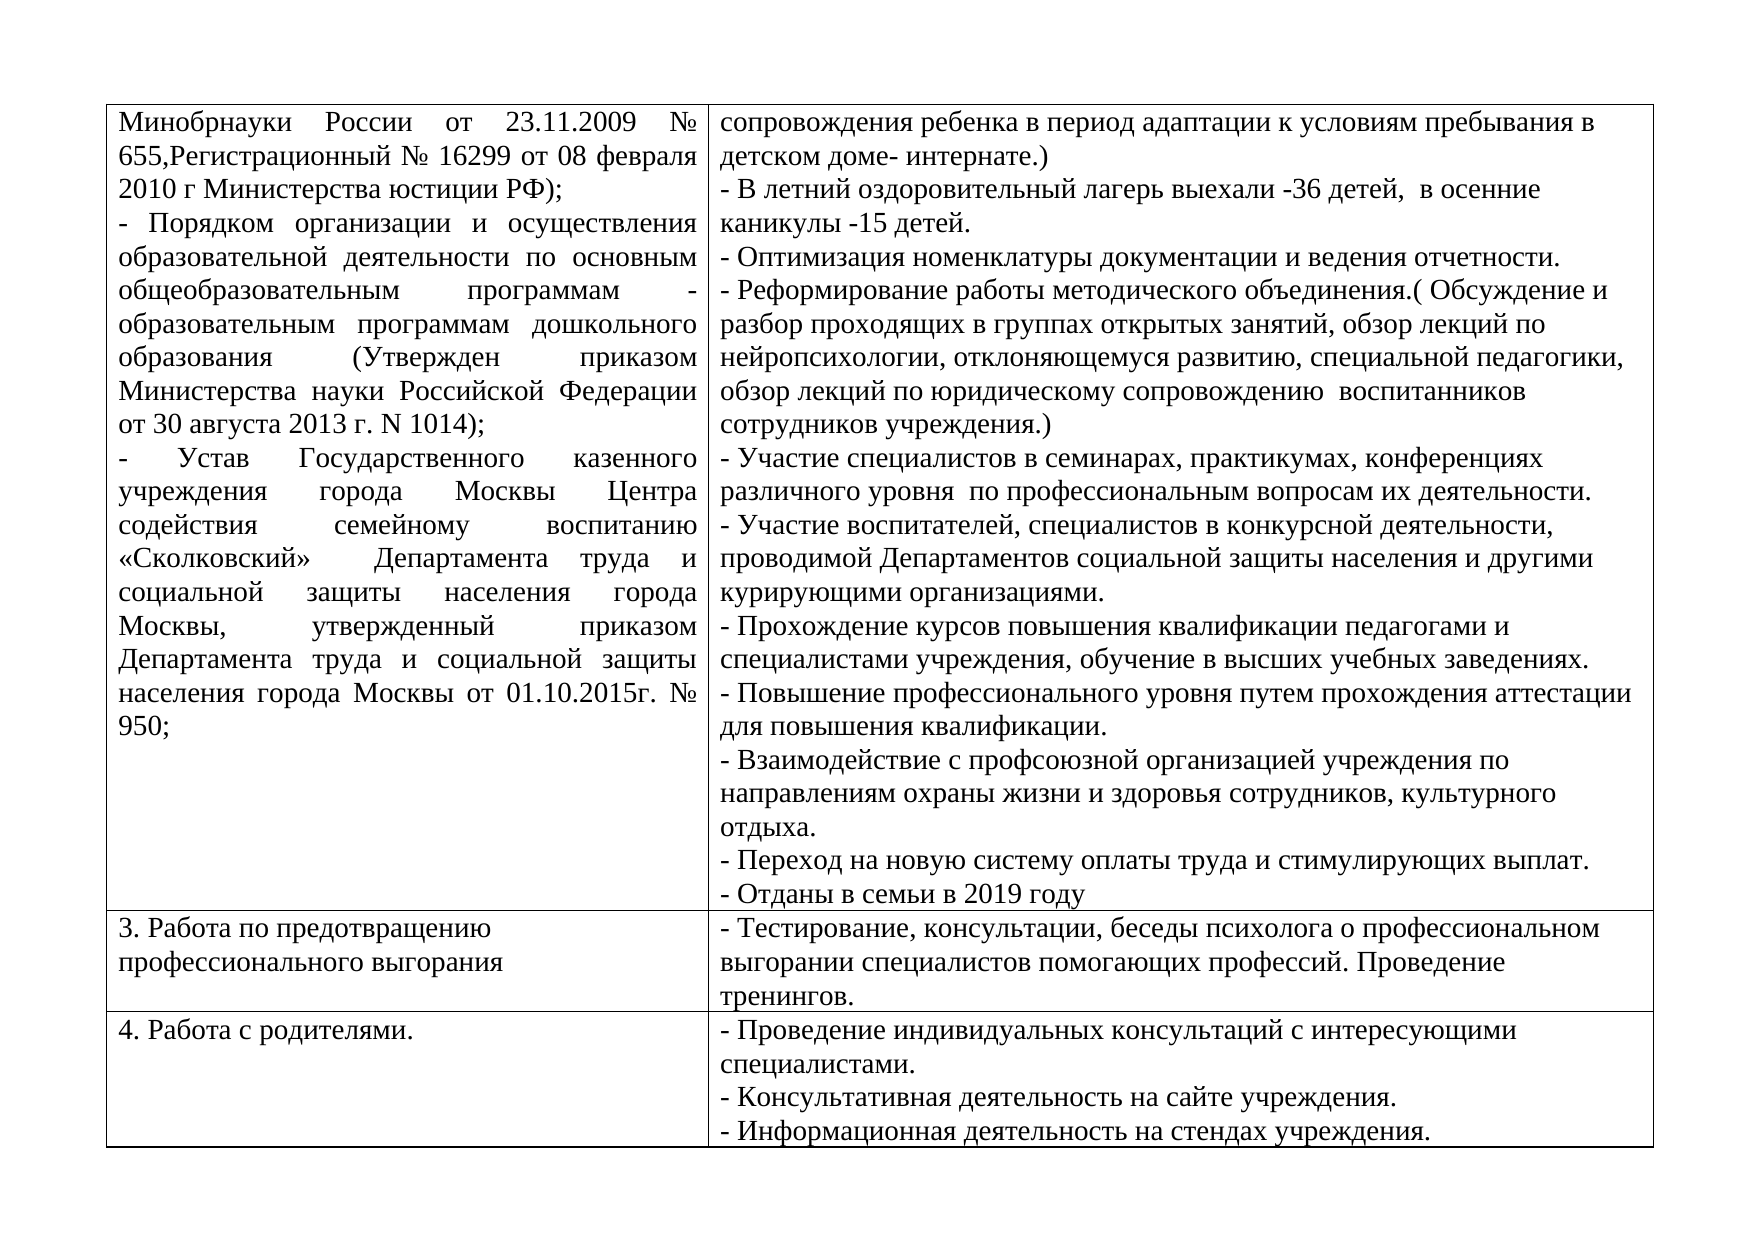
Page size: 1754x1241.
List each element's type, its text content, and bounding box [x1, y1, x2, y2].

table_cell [107, 1012, 708, 1146]
table_cell - Тестирование, консультации, беседы психолога о профессиональном выгорании специалистов помогающих профессий. Проведение тренингов. [709, 911, 1653, 1011]
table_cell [709, 1012, 1653, 1146]
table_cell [107, 105, 708, 909]
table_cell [709, 105, 1653, 909]
table_cell 3. Работа по предотвращению профессионального выгорания [107, 911, 708, 1011]
